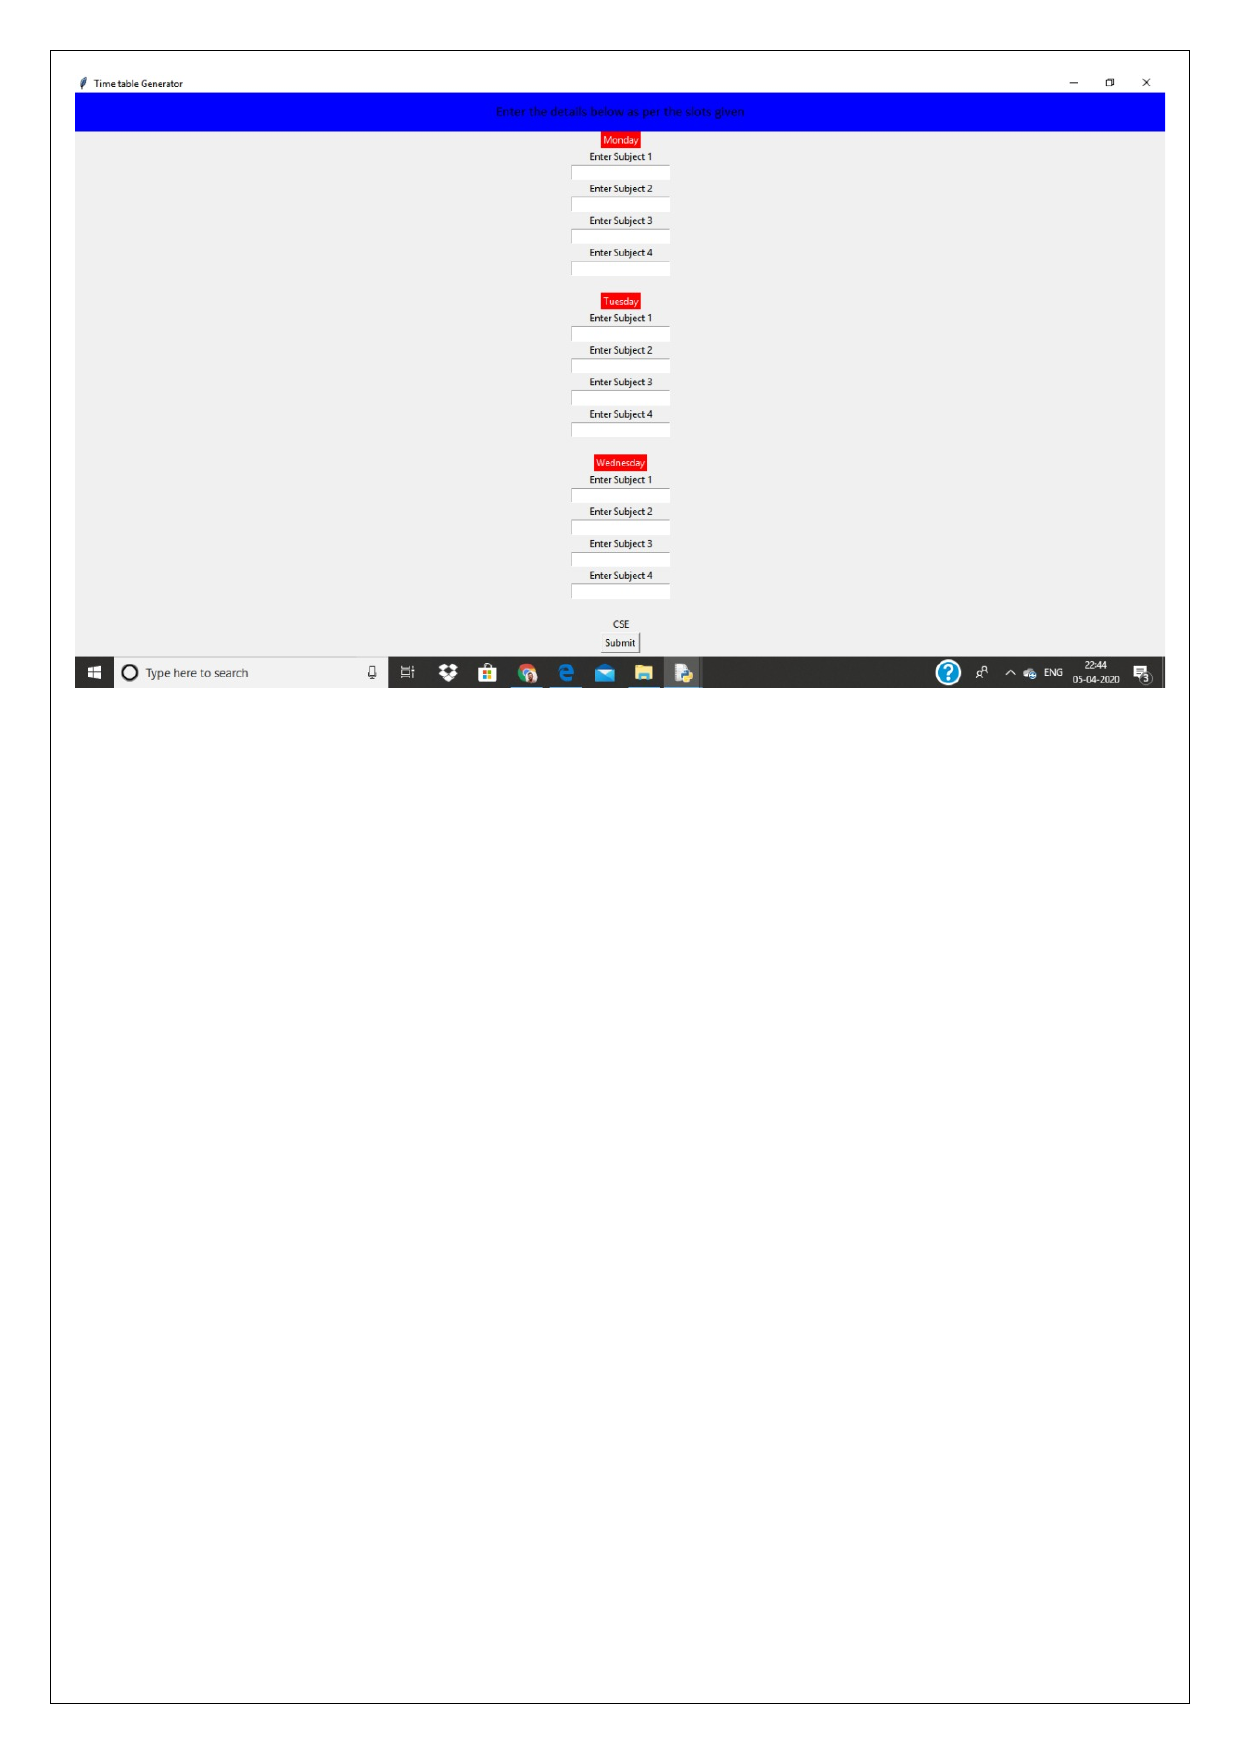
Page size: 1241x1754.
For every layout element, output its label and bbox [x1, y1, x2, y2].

picture [75, 75, 1166, 688]
